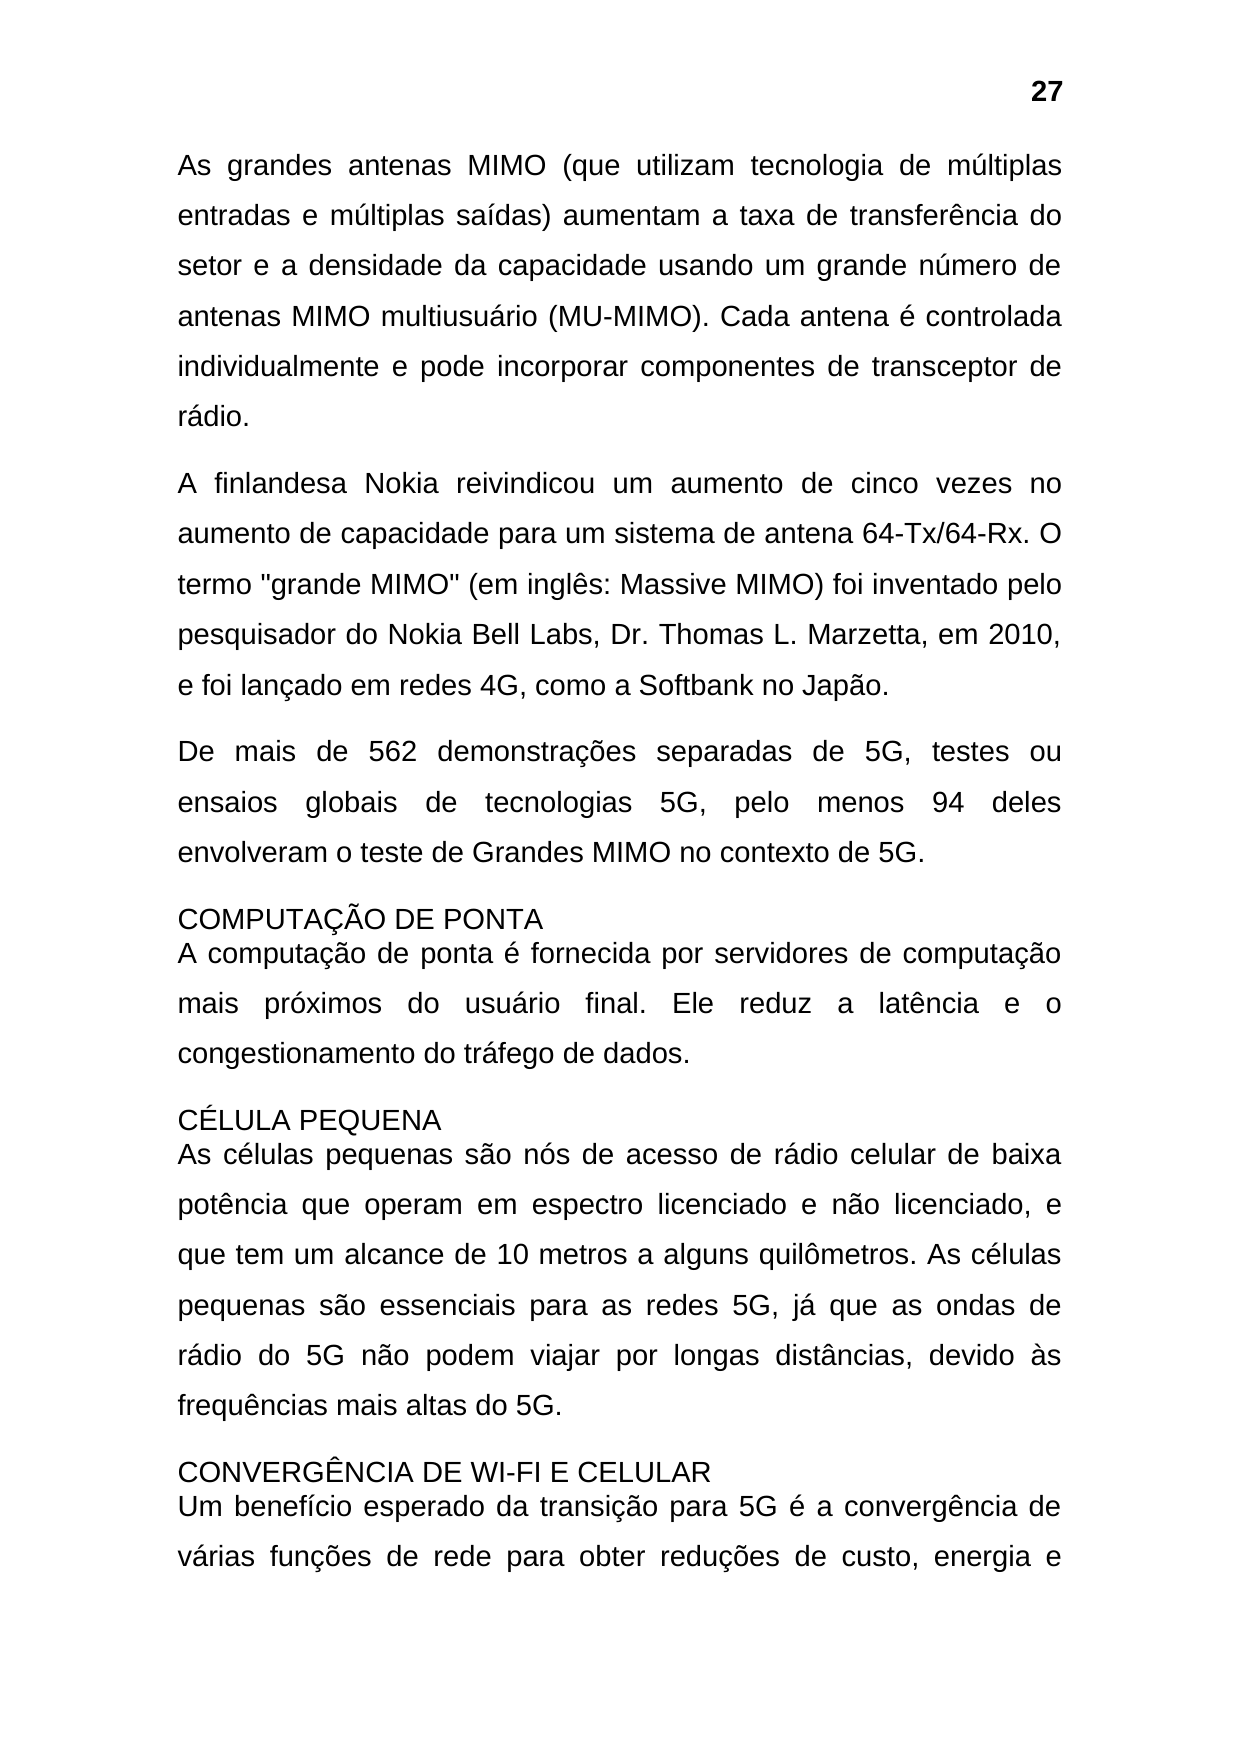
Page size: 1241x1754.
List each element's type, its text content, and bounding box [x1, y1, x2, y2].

subtitle Convergência de Wi-Fi e celular [177, 1455, 1063, 1489]
text De mais de 562 demonstrações separadas de 5G, testes ou ensaios globais de tecnologias 5G, pelo menos 94 deles envolveram o teste de Grandes MIMO no contexto de 5G. [177, 734, 1063, 869]
text A finlandesa Nokia reivindicou um aumento de cinco vezes no aumento de capacidade para um sistema de antena 64-Tx/64-Rx. O termo "grande MIMO" (em inglês: Massive MIMO) foi inventado pelo pesquisador do Nokia Bell Labs, Dr. Thomas L. Marzetta, em 2010, e foi lançado em redes 4G, como a Softbank no Japão. [177, 466, 1063, 701]
subtitle Computação de ponta [177, 902, 1063, 936]
text As células pequenas são nós de acesso de rádio celular de baixa potência que operam em espectro licenciado e não licenciado, e que tem um alcance de 10 metros a alguns quilômetros. As células pequenas são essenciais para as redes 5G, já que as ondas de rádio do 5G não podem viajar por longas distâncias, devido às frequências mais altas do 5G. [177, 1137, 1063, 1422]
text A computação de ponta é fornecida por servidores de computação mais próximos do usuário final. Ele reduz a latência e o congestionamento do tráfego de dados. [177, 936, 1063, 1070]
subtitle Célula pequena [177, 1103, 1063, 1137]
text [177, 1489, 1063, 1573]
text As grandes antenas MIMO (que utilizam tecnologia de múltiplas entradas e múltiplas saídas) aumentam a taxa de transferência do setor e a densidade da capacidade usando um grande número de antenas MIMO multiusuário (MU-MIMO). Cada antena é controlada individualmente e pode incorporar componentes de transceptor de rádio. [177, 148, 1063, 433]
